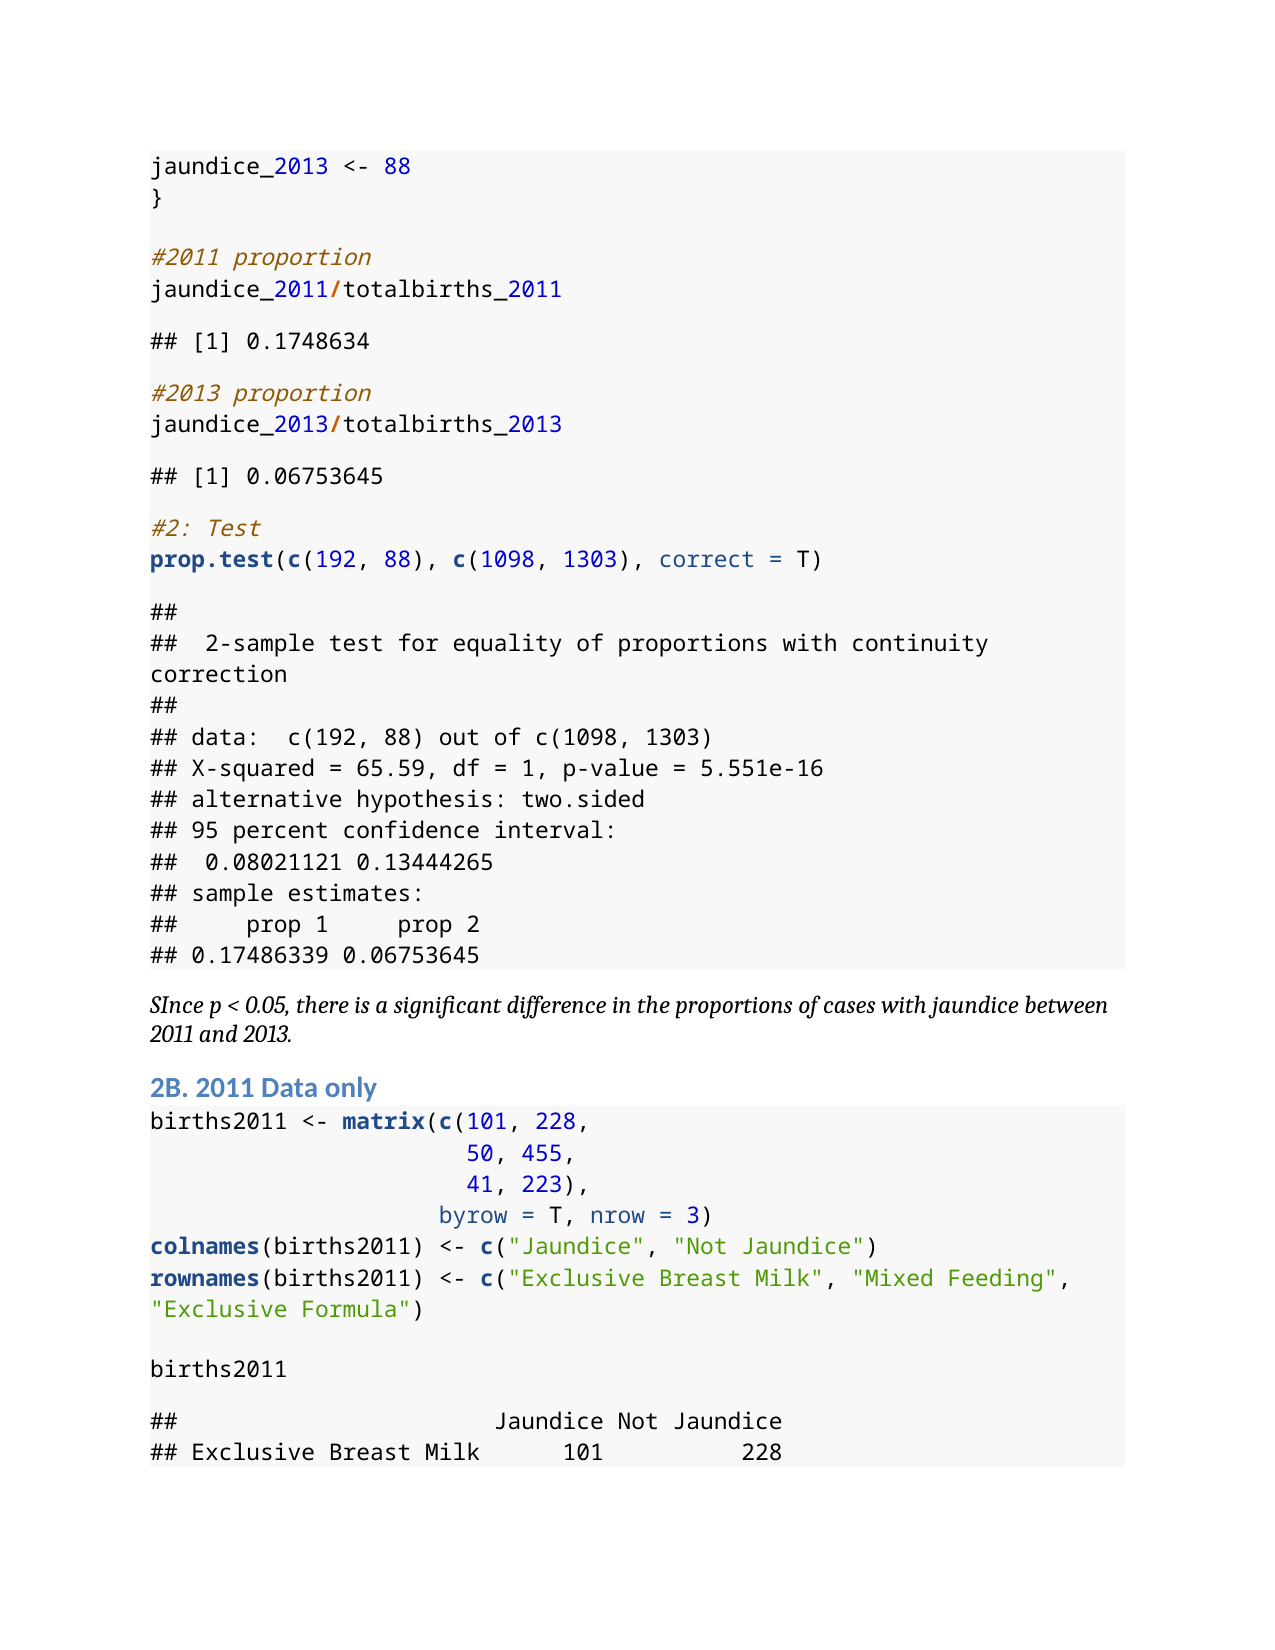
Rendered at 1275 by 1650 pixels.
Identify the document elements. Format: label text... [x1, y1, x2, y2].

text #2013 proportion jaundice_2013/totalbirths_2013 [370, 377, 1125, 439]
text ## [1] 0.06753645 [150, 460, 1125, 491]
text ## ## 2-sample test for equality of proportions with continuity correction ## ## data: c(192, 88) out of c(1098, 1303) ## X-squared = 65.59, df = 1, p-value = 5.551e-16 ## alternative hypothesis: two.sided ## 95 percent confidence interval: ## 0.08021121 0.13444265 ## sample estimates: ## prop 1 prop 2 ## 0.17486339 0.06753645 [150, 595, 1125, 970]
subtitle 2B. 2011 Data only [150, 1069, 1125, 1105]
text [150, 1405, 1125, 1467]
text ## [1] 0.1748634 [150, 324, 1125, 356]
text #2: Test prop.test(c(192, 88), c(1098, 1303), correct = T) [260, 512, 1125, 574]
text SInce p < 0.05, there is a significant difference in the proportions of cases with jaundice between 2011 and 2013. [150, 991, 1125, 1049]
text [150, 150, 1125, 304]
text births2011 <- matrix(c(101, 228, 50, 455, 41, 223), byrow = T, nrow = 3) colnames(births2011) <- c("Jaundice", "Not Jaundice") rownames(births2011) <- c("Exclusive Breast Milk", "Mixed Feeding", "Exclusive Formula") births2011 [150, 1105, 1125, 1384]
